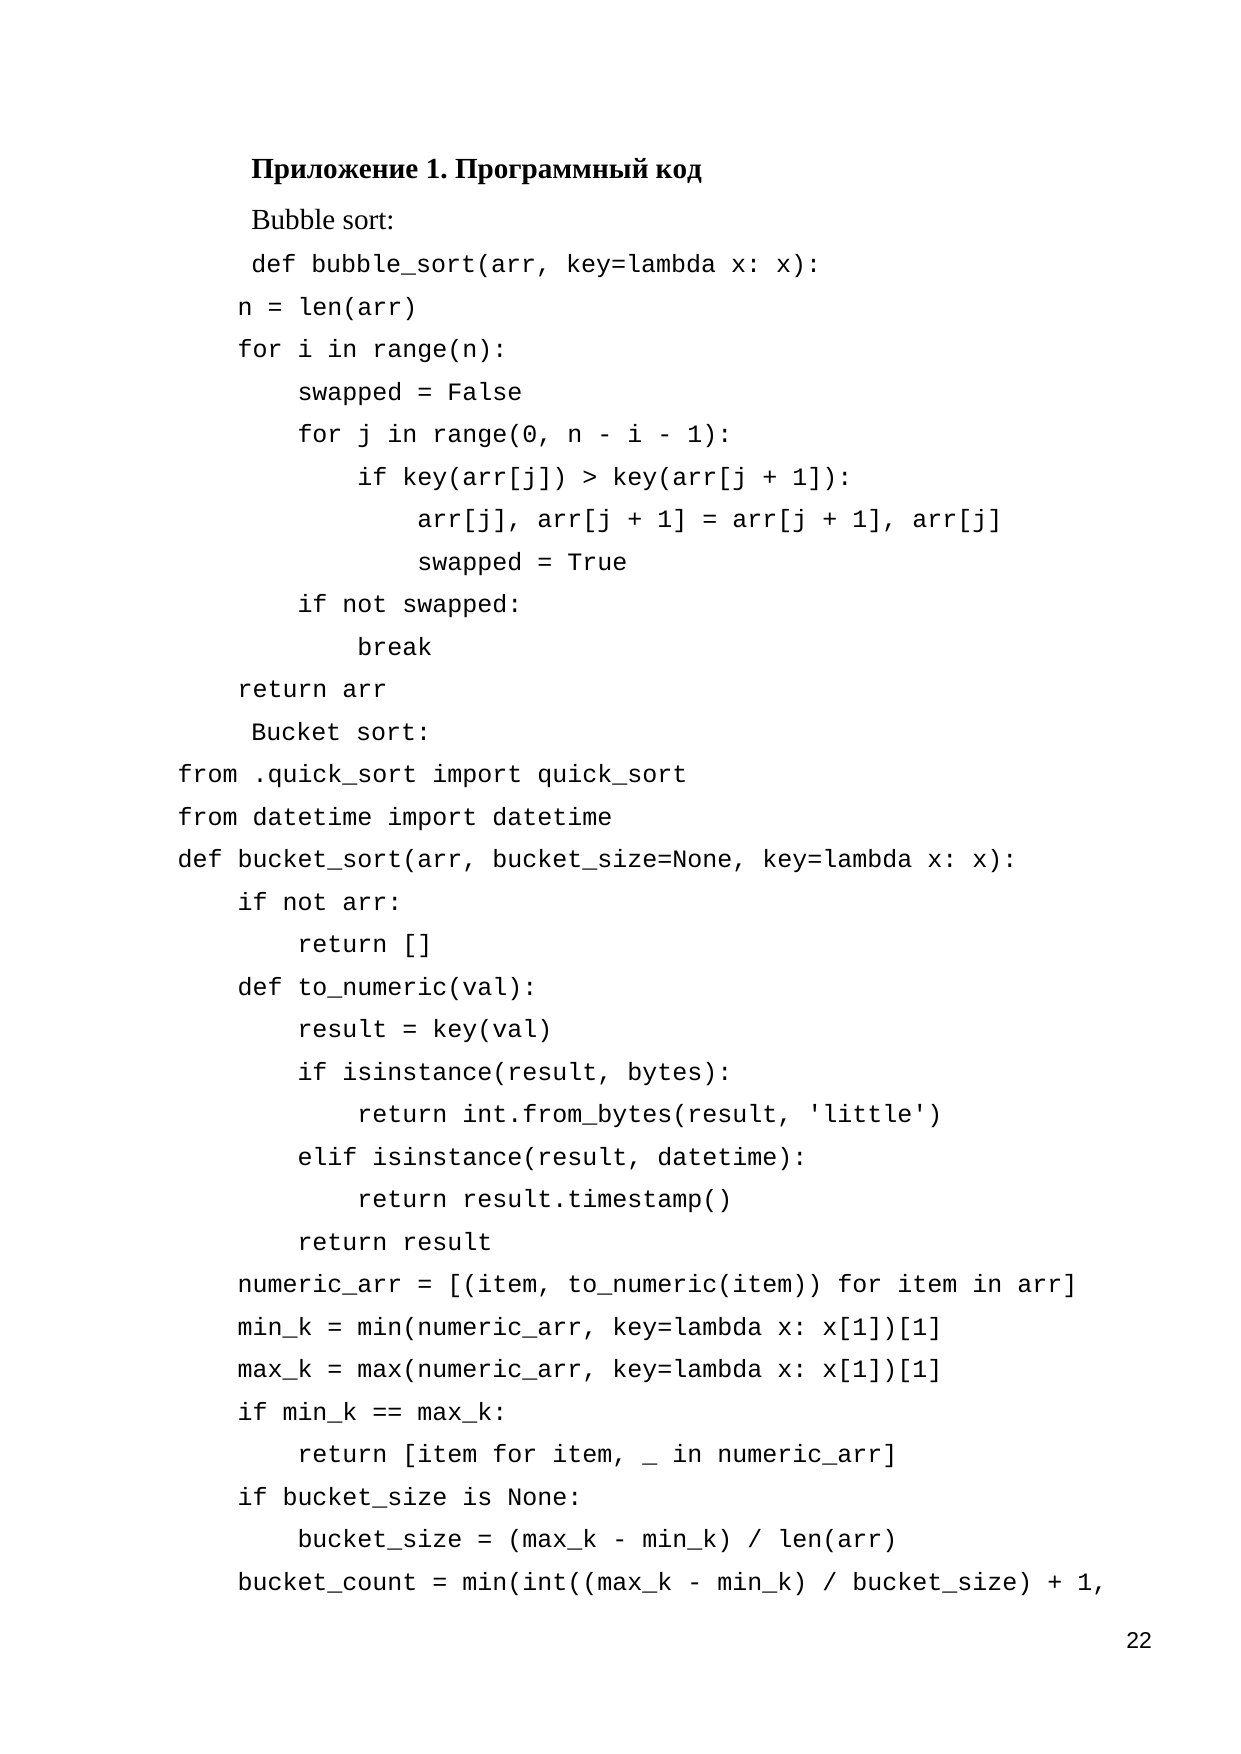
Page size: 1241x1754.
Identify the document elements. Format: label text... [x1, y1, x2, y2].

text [177, 719, 1152, 1598]
text Приложение 1. Программный код [177, 151, 1152, 185]
text def bubble_sort(arr, key=lambda x: x): n = len(arr) for i in range(n): swapped = False for j in range(0, n - i - 1): if key(arr[j]) > key(arr[j + 1]): arr[j], arr[j + 1] = arr[j + 1], arr[j] swapped = True if not swapped: break return arr [177, 252, 1152, 705]
text Bubble sort: [177, 202, 1152, 235]
